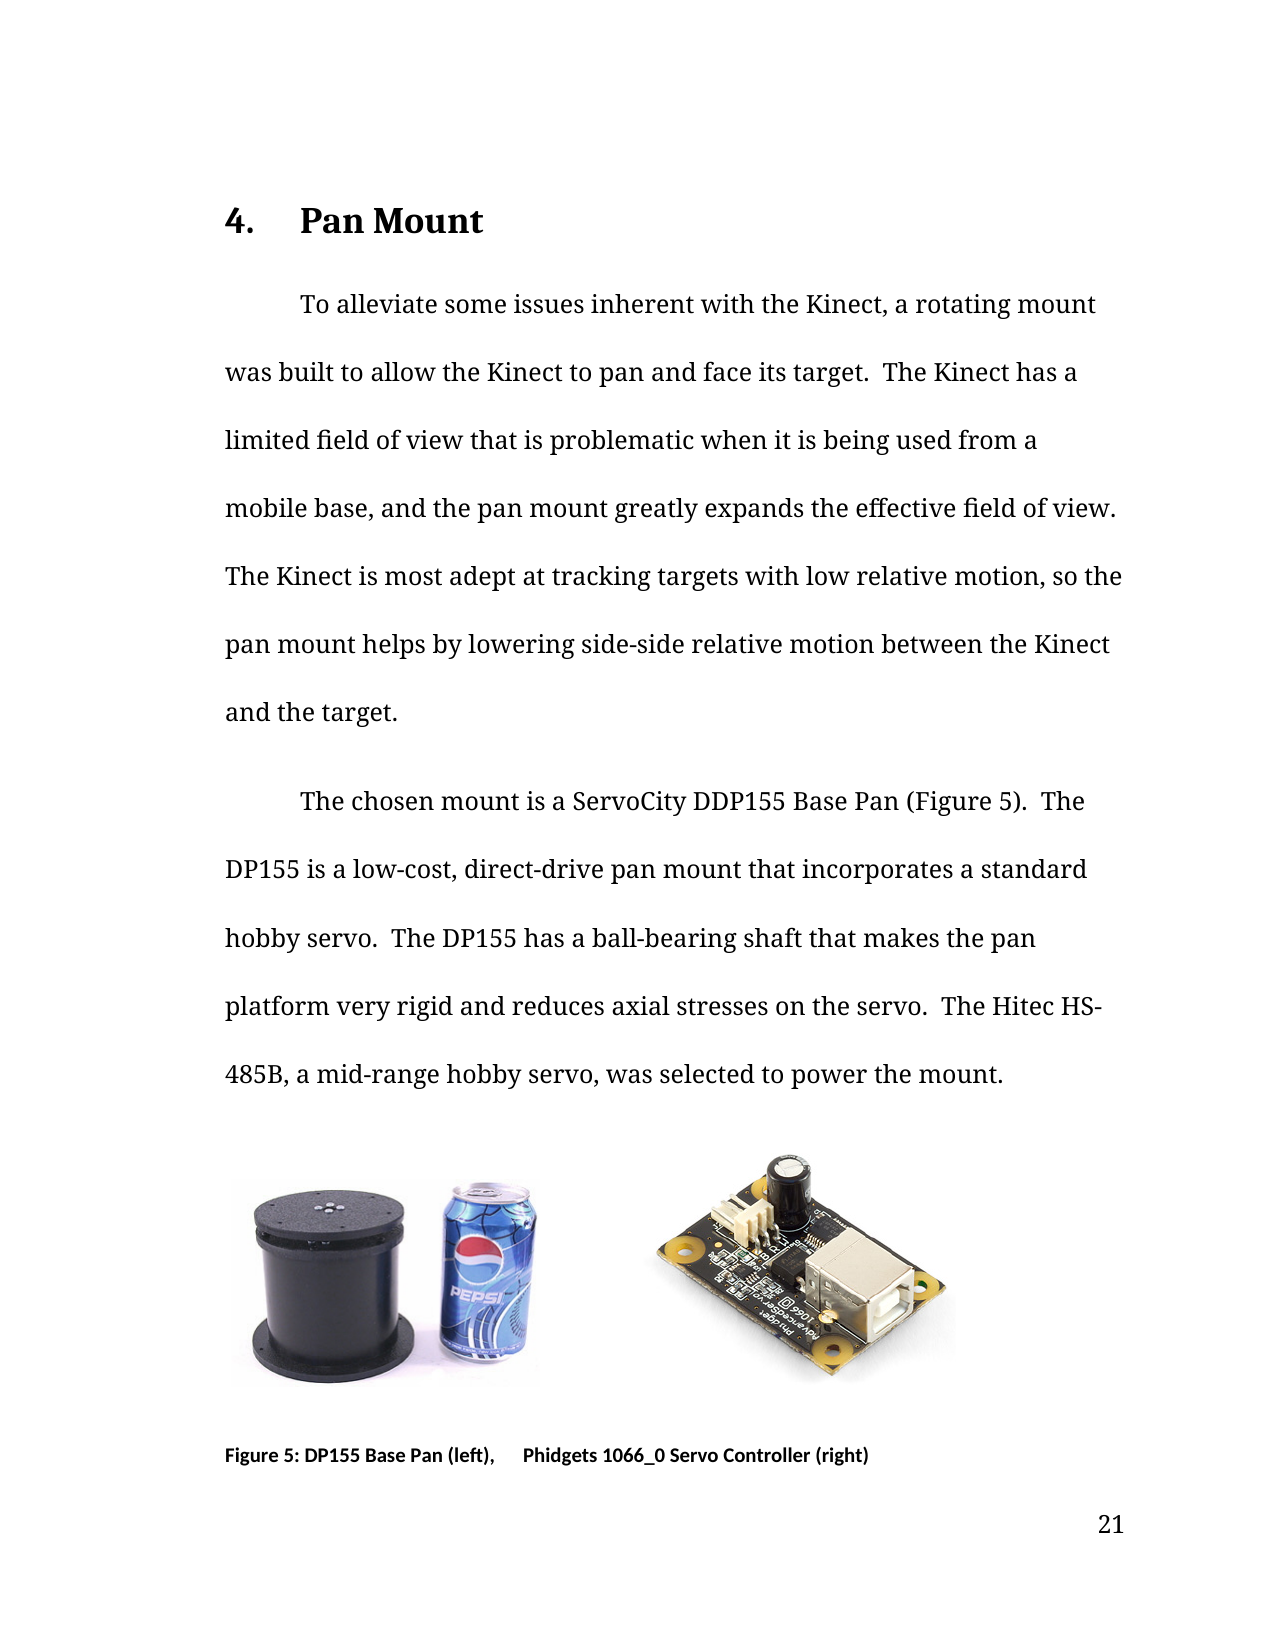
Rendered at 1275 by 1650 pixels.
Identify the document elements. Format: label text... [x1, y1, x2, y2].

picture [637, 1145, 956, 1388]
text To alleviate some issues inherent with the Kinect, a rotating mount was built to allow the Kinect to pan and face its target. The Kinect has a limited field of view that is problematic when it is being used from a mobile base, and the pan mount greatly expands the effective field of view. The Kinect is most adept at tracking targets with low relative motion, so the pan mount helps by lowering side-side relative motion between the Kinect and the target. [225, 286, 1125, 729]
subtitle Pan Mount [225, 200, 1125, 243]
picture [231, 1179, 540, 1387]
text The chosen mount is a ServoCity DDP155 Base Pan (Figure 5). The DP155 is a low-cost, direct-drive pan mount that incorporates a standard hobby servo. The DP155 has a ball-bearing shaft that makes the pan platform very rigid and reduces axial stresses on the servo. The Hitec HS-485B, a mid-range hobby servo, was selected to power the mount. [225, 784, 1125, 1091]
